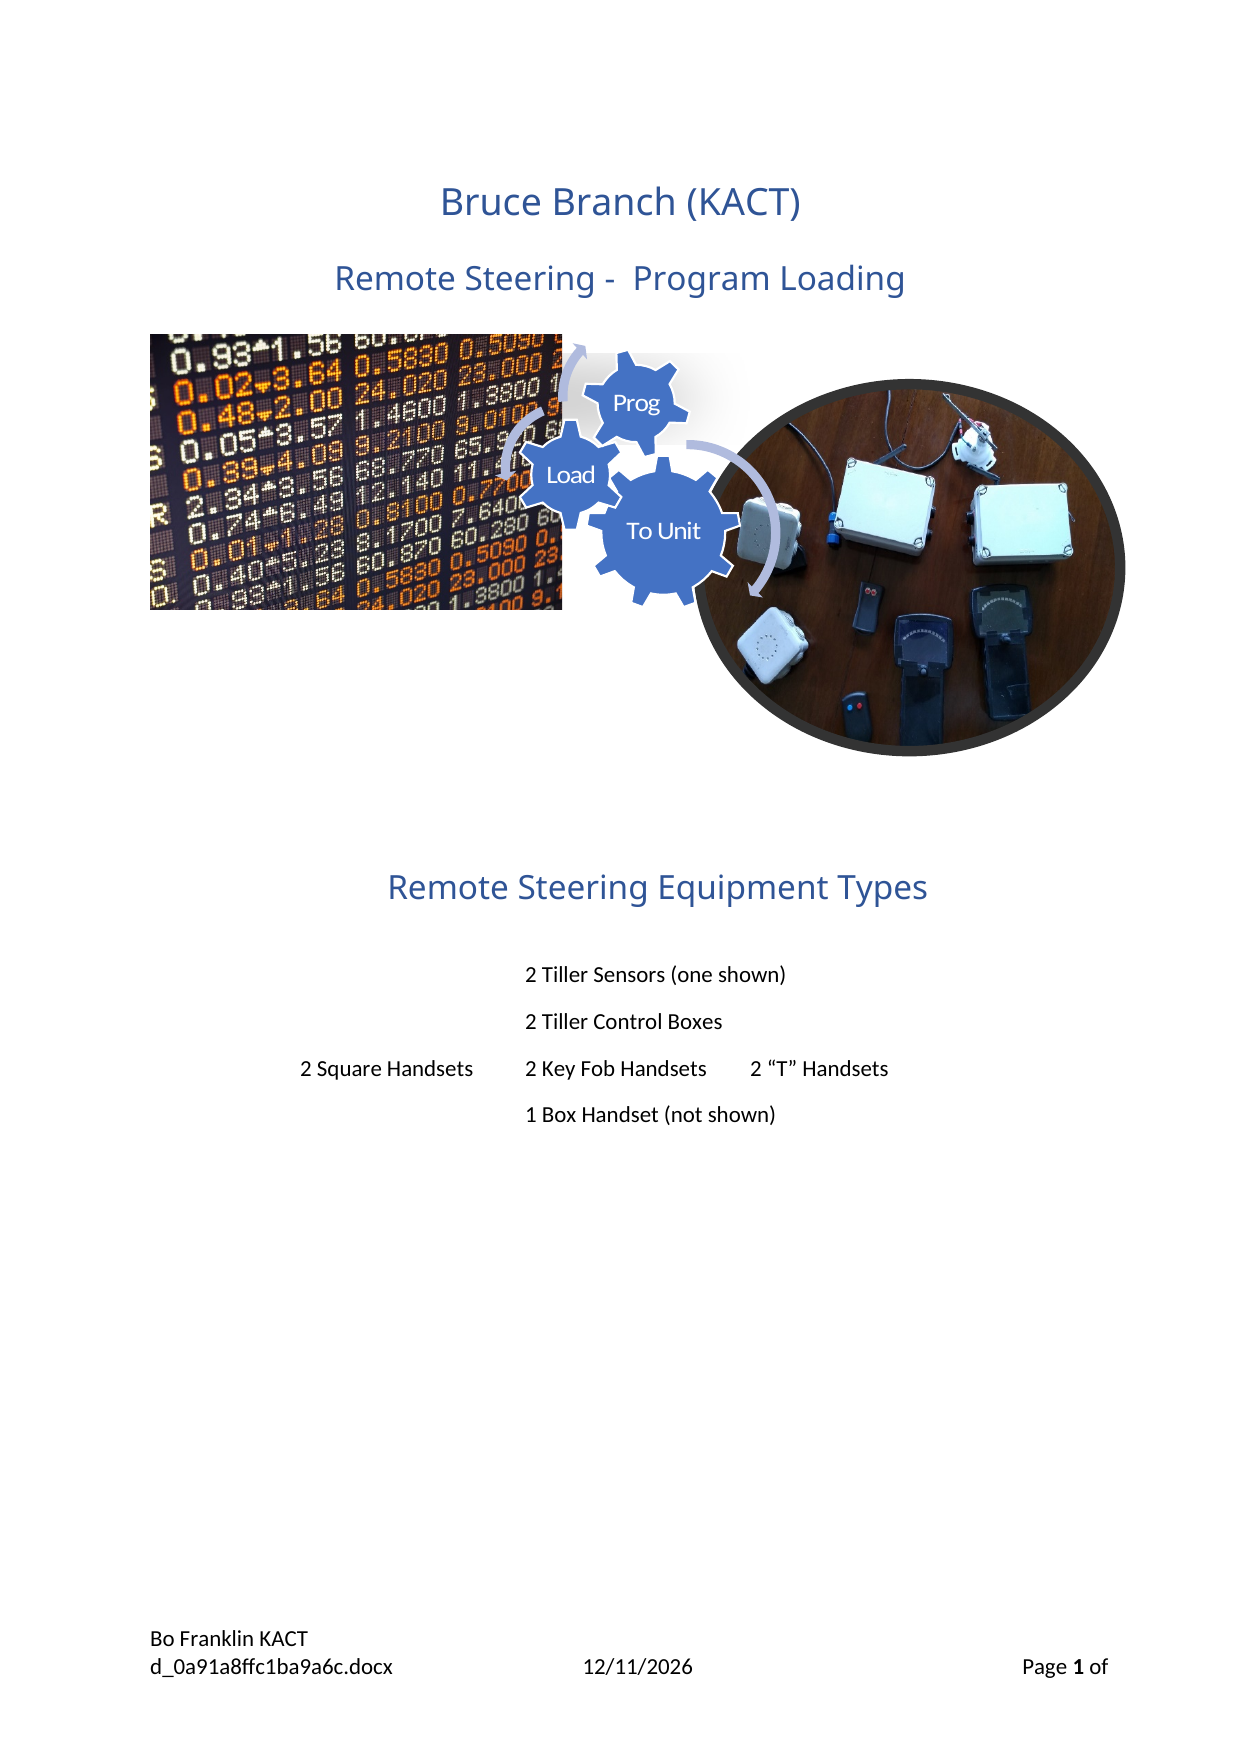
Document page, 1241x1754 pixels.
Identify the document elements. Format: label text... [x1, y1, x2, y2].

text 2 Square Handsets 2 Key Fob Handsets 2 “T” Handsets [225, 1054, 1090, 1082]
picture [705, 390, 1114, 745]
text 2 Tiller Control Boxes [450, 1007, 1090, 1035]
text 1 Box Handset (not shown) [150, 1101, 1090, 1128]
subtitle Remote Steering Equipment Types [225, 864, 1090, 909]
subtitle Bruce Branch (KACT) [150, 175, 1090, 226]
picture [150, 334, 563, 610]
text 2 Tiller Sensors (one shown) [450, 960, 1090, 988]
subtitle Remote Steering - Program Loading [150, 255, 1090, 301]
